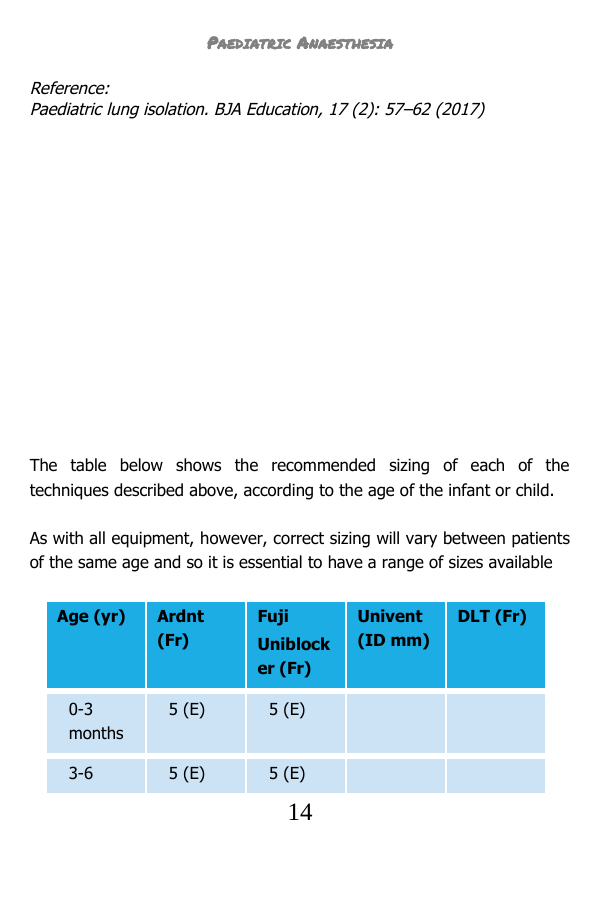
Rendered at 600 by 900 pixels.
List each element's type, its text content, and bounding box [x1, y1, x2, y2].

table_cell [347, 759, 445, 793]
table_header Ardnt (Fr) [147, 602, 245, 688]
table_header DLT (Fr) [447, 602, 545, 688]
table_cell [447, 694, 545, 753]
table_cell 5 (E) [147, 759, 245, 793]
table_cell 5 (E) [147, 694, 245, 753]
table_cell 3-6 [47, 759, 145, 793]
table_cell 5 (E) [247, 759, 345, 793]
table_cell [447, 759, 545, 793]
text Reference: [29, 78, 570, 98]
table_cell 0-3 months [47, 694, 145, 753]
text The table below shows the recommended sizing of each of the techniques described above, according to the age of the infant or child. [29, 455, 570, 499]
table_header Fuji Uniblocker (Fr) [247, 602, 345, 688]
table_cell [347, 694, 445, 753]
text Paediatric lung isolation. BJA Education, 17 (2): 57–62 (2017) [29, 98, 570, 118]
table_header Age (yr) [47, 602, 145, 688]
table_header Univent (ID mm) [347, 602, 445, 688]
table_cell 5 (E) [247, 694, 345, 753]
text As with all equipment, however, correct sizing will vary between patients of the same age and so it is essential to have a range of sizes available [29, 527, 570, 572]
